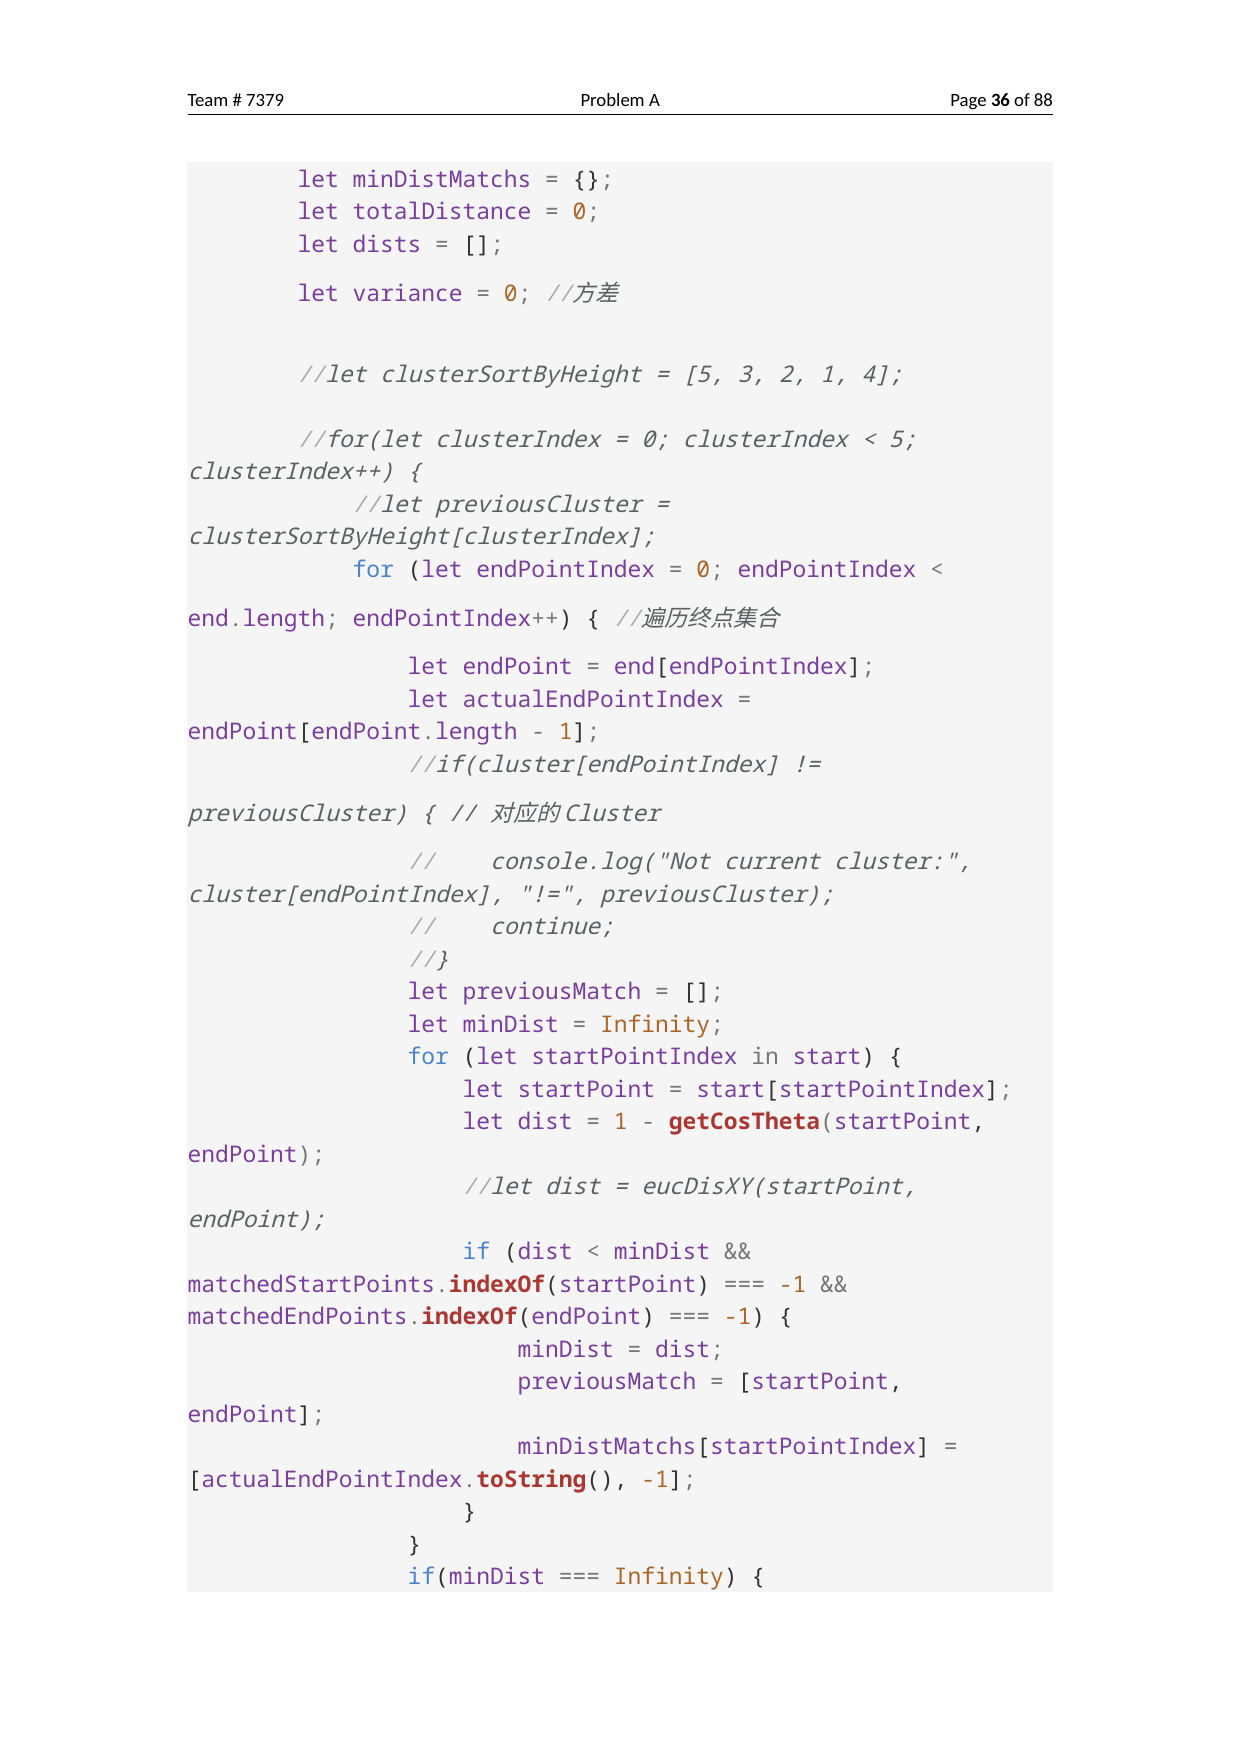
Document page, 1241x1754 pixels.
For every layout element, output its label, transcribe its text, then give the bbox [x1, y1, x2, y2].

text minDist = dist; [187, 1332, 1053, 1364]
text let minDistMatchs = {}; [187, 162, 1053, 194]
text previousMatch = [startPoint, endPoint]; [187, 1364, 1053, 1429]
text //let clusterSortByHeight = [5, 3, 2, 1, 4]; [187, 357, 1053, 389]
text let actualEndPointIndex = endPoint[endPoint.length - 1]; [187, 682, 1053, 747]
text let dists = []; [187, 227, 1053, 259]
text // continue; [187, 909, 1053, 942]
text //if(cluster[endPointIndex] != previousCluster) { // 对应的Cluster [187, 747, 1053, 844]
text } [187, 1494, 1053, 1527]
text let totalDistance = 0; [187, 194, 1053, 227]
text let endPoint = end[endPointIndex]; [187, 649, 1053, 682]
text if (dist < minDist && matchedStartPoints.indexOf(startPoint) === -1 && matchedEndPoints.indexOf(endPoint) === -1) { [187, 1234, 1053, 1332]
text } [187, 1527, 1053, 1559]
text minDistMatchs[startPointIndex] = [actualEndPointIndex.toString(), -1]; [187, 1429, 1053, 1494]
text let minDist = Infinity; [187, 1007, 1053, 1039]
text for (let startPointIndex in start) { [187, 1039, 1053, 1072]
text let dist = 1 - getCosTheta(startPoint, endPoint); [187, 1104, 1053, 1169]
text // console.log("Not current cluster:", cluster[endPointIndex], "!=", previousCluster); [187, 844, 1053, 909]
text let variance = 0; //方差 [187, 259, 1053, 324]
text //let previousCluster = clusterSortByHeight[clusterIndex]; [187, 487, 1053, 552]
text for (let endPointIndex = 0; endPointIndex < end.length; endPointIndex++) { //遍历终点集合 [187, 552, 1053, 649]
text let startPoint = start[startPointIndex]; [187, 1072, 1053, 1104]
text //for(let clusterIndex = 0; clusterIndex < 5; clusterIndex++) { [187, 422, 1053, 487]
text //let dist = eucDisXY(startPoint, endPoint); [187, 1169, 1053, 1234]
text if(minDist === Infinity) { [187, 1559, 1053, 1592]
text //} [187, 942, 1053, 974]
text let previousMatch = []; [187, 974, 1053, 1007]
